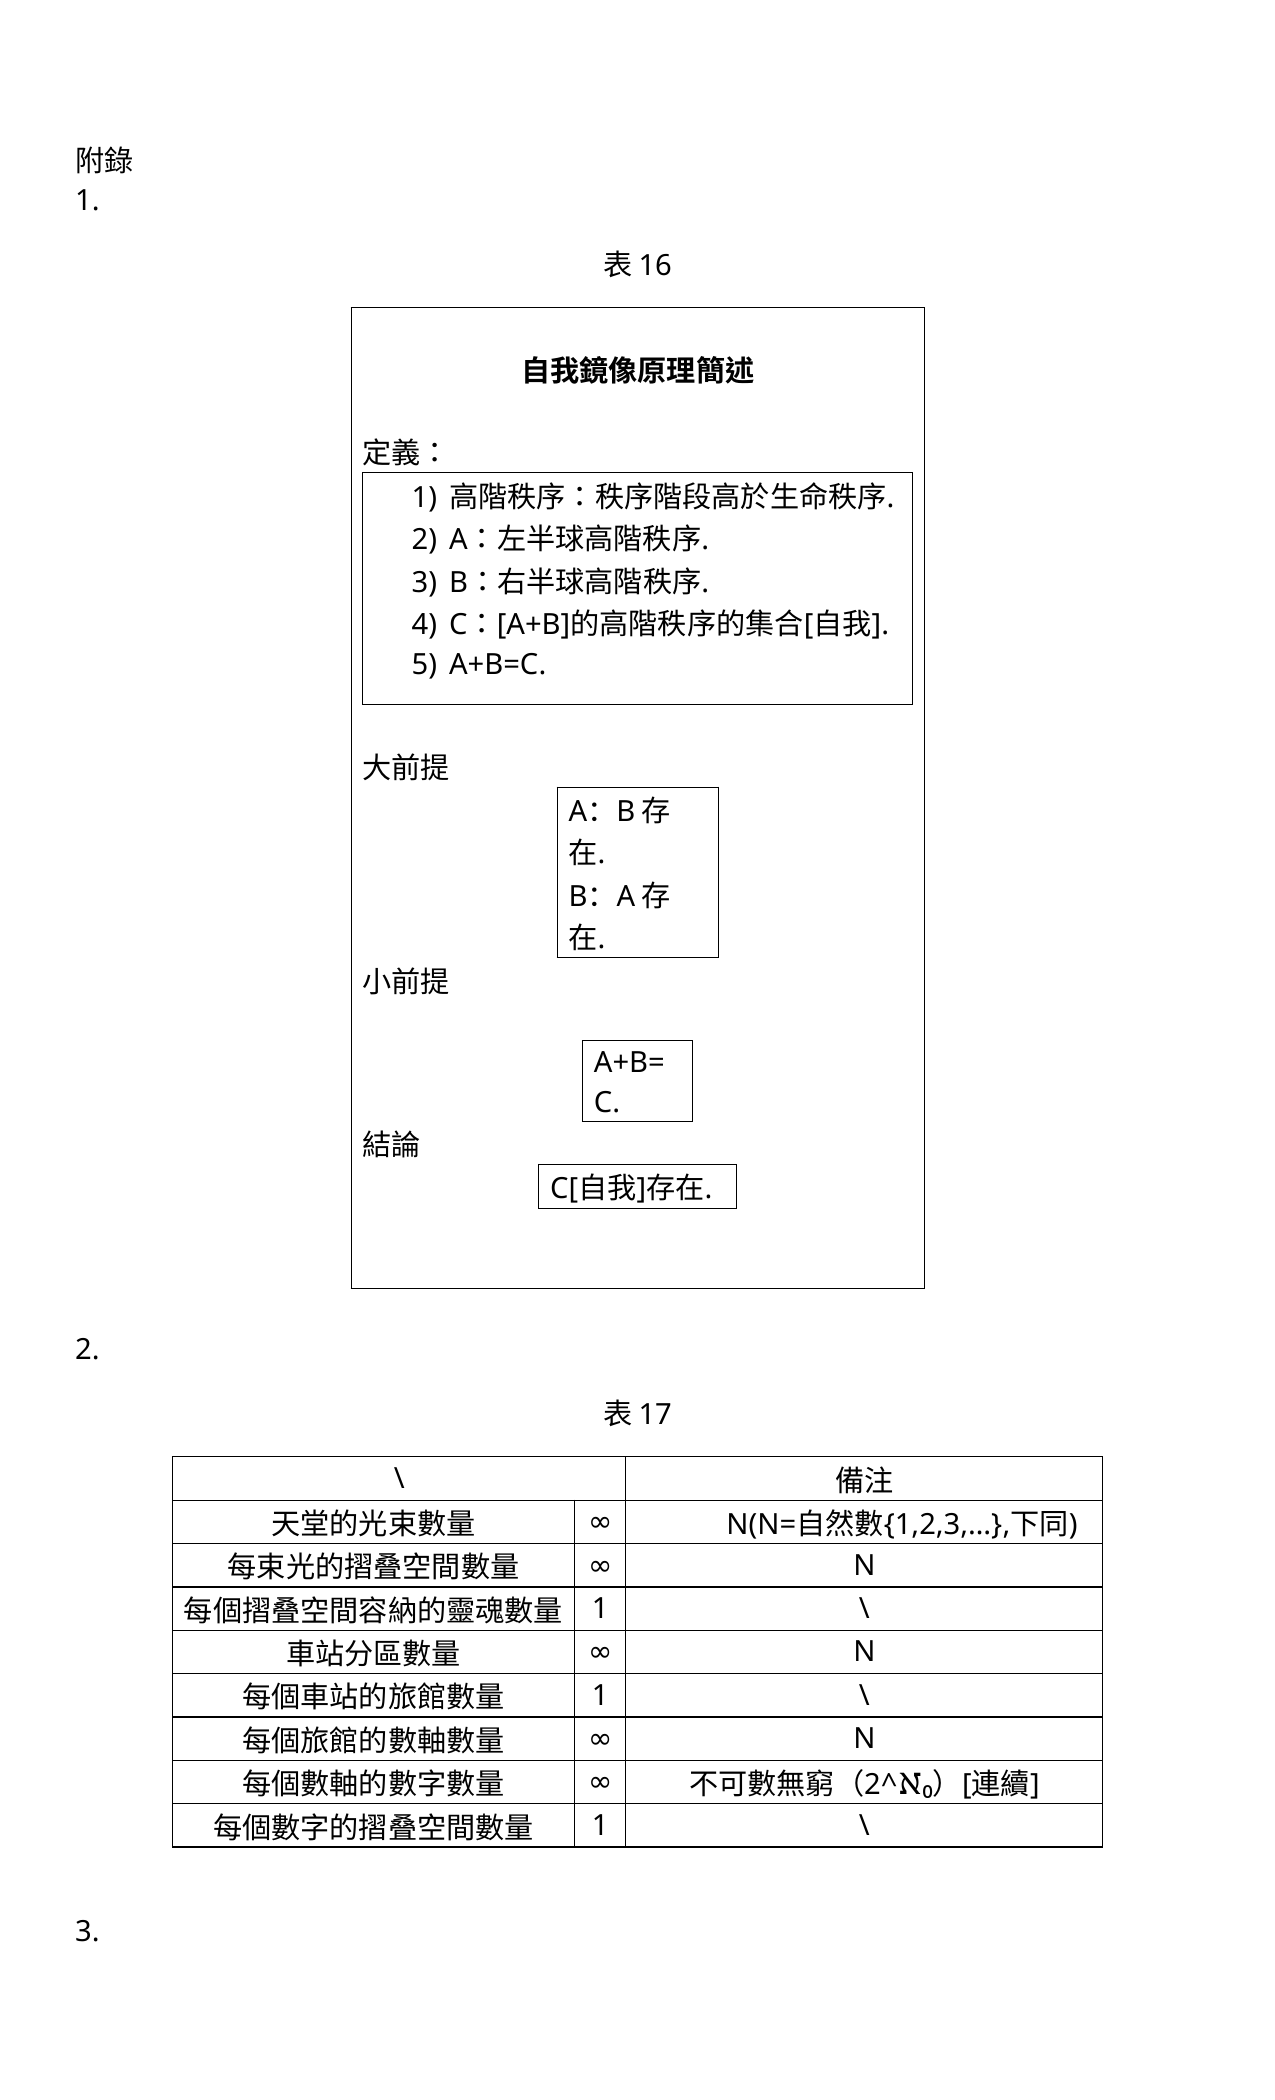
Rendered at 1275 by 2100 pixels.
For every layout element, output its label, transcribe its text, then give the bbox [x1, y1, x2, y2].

table_cell 1 [575, 1674, 625, 1716]
text 3. [75, 1910, 1200, 1949]
table_cell 每個車站的旅館數量 [173, 1674, 574, 1716]
table_header \ [173, 1457, 625, 1499]
table_cell 天堂的光束數量 [173, 1501, 574, 1543]
table_header 自我鏡像原理簡述 定義： 大前提 小前提 結論 [352, 308, 924, 1288]
table_cell \ [626, 1674, 1102, 1716]
text 1. [75, 179, 1200, 219]
table_cell 每個數軸的數字數量 [173, 1761, 574, 1803]
table_cell ∞ [575, 1761, 625, 1803]
table_cell \ [626, 1804, 1102, 1846]
table_cell N [626, 1718, 1102, 1760]
table_cell 每個摺叠空間容納的靈魂數量 [173, 1588, 574, 1630]
subtitle 附錄 [75, 137, 1200, 179]
table_cell \ [626, 1588, 1102, 1630]
table_cell N [626, 1631, 1102, 1673]
table_cell 每個數字的摺叠空間數量 [173, 1804, 574, 1846]
text 表17 [75, 1391, 1200, 1433]
text 2. [75, 1328, 1200, 1368]
table_cell 1 [575, 1804, 625, 1846]
table_cell N [626, 1544, 1102, 1586]
table_cell 1 [575, 1588, 625, 1630]
table_cell 每束光的摺叠空間數量 [173, 1544, 574, 1586]
table_cell ∞ [575, 1718, 625, 1760]
table_cell N(N=自然數{1,2,3,…},下同) [626, 1501, 1102, 1543]
text 表16 [75, 242, 1200, 284]
table_cell ∞ [575, 1544, 625, 1586]
table_header 備注 [626, 1457, 1102, 1499]
table_cell 車站分區數量 [173, 1631, 574, 1673]
table_cell 不可數無窮（2^ℵ₀）[連續] [626, 1761, 1102, 1803]
table_cell ∞ [575, 1631, 625, 1673]
table_cell 每個旅館的數軸數量 [173, 1718, 574, 1760]
table_cell ∞ [575, 1501, 625, 1543]
